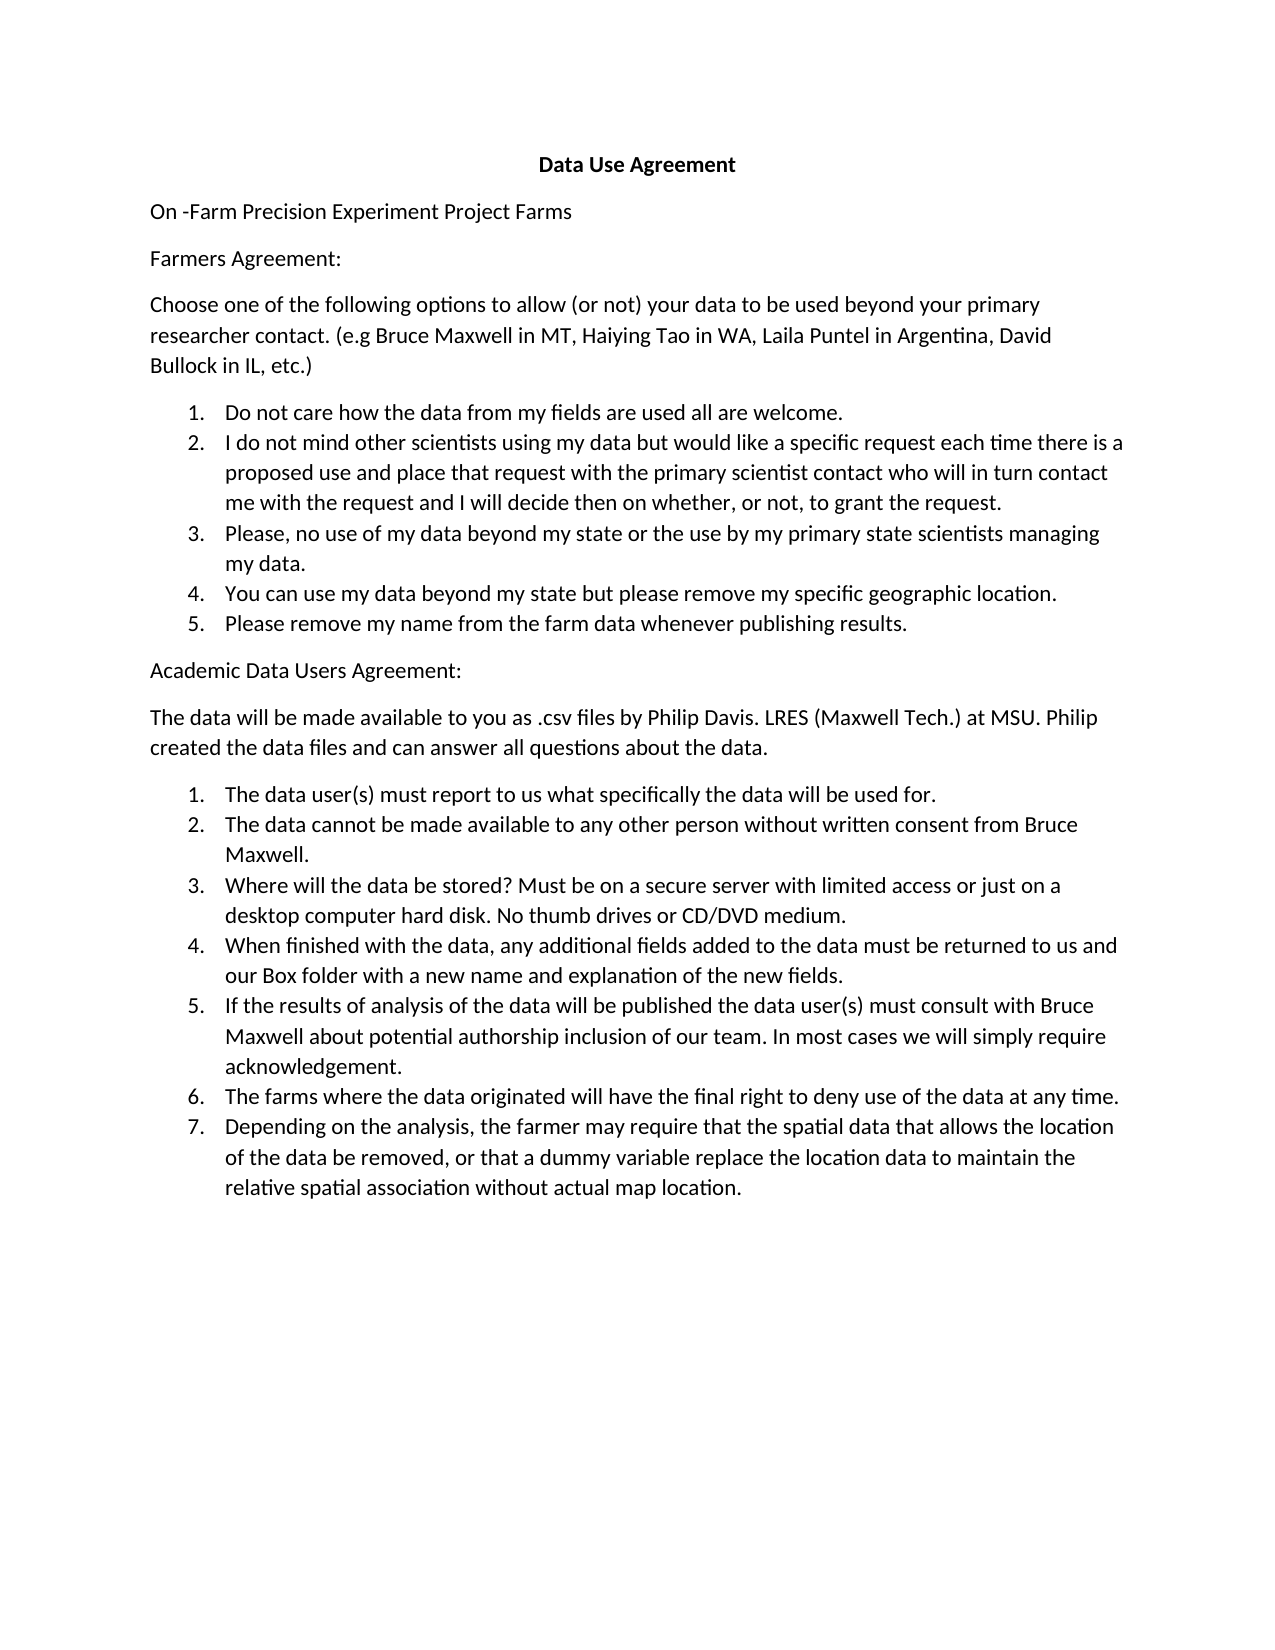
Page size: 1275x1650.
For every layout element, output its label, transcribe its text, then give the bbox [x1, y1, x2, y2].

text The data will be made available to you as .csv files by Philip Davis. LRES (Maxwell Tech.) at MSU. Philip created the data files and can answer all questions about the data. [150, 703, 1125, 761]
text On -Farm Precision Experiment Project Farms [150, 197, 1125, 225]
list When finished with the data, any additional fields added to the data must be returned to us and our Box folder with a new name and explanation of the new fields. [187, 931, 1125, 989]
list The farms where the data originated will have the final right to deny use of the data at any time. [187, 1082, 1125, 1110]
list Do not care how the data from my fields are used all are welcome. [187, 398, 1125, 426]
list You can use my data beyond my state but please remove my specific geographic location. [187, 579, 1125, 607]
list The data cannot be made available to any other person without written consent from Bruce Maxwell. [187, 810, 1125, 869]
list I do not mind other scientists using my data but would like a specific request each time there is a proposed use and place that request with the primary scientist contact who will in turn contact me with the request and I will decide then on whether, or not, to grant the request. [187, 428, 1125, 517]
list If the results of analysis of the data will be published the data user(s) must consult with Bruce Maxwell about potential authorship inclusion of our team. In most cases we will simply require acknowledgement. [187, 992, 1125, 1080]
text Data Use Agreement [150, 150, 1125, 178]
text Choose one of the following options to allow (or not) your data to be used beyond your primary researcher contact. (e.g Bruce Maxwell in MT, Haiying Tao in WA, Laila Puntel in Argentina, David Bullock in IL, etc.) [150, 291, 1125, 379]
list Please remove my name from the farm data whenever publishing results. [187, 609, 1125, 637]
text Farmers Agreement: [150, 244, 1125, 272]
list The data user(s) must report to us what specifically the data will be used for. [187, 780, 1125, 808]
list Depending on the analysis, the farmer may require that the spatial data that allows the location of the data be removed, or that a dummy variable replace the location data to maintain the relative spatial association without actual map location. [187, 1112, 1125, 1201]
list Please, no use of my data beyond my state or the use by my primary state scientists managing my data. [187, 519, 1125, 577]
list Where will the data be stored? Must be on a secure server with limited access or just on a desktop computer hard disk. No thumb drives or CD/DVD medium. [187, 871, 1125, 929]
text Academic Data Users Agreement: [150, 656, 1125, 684]
